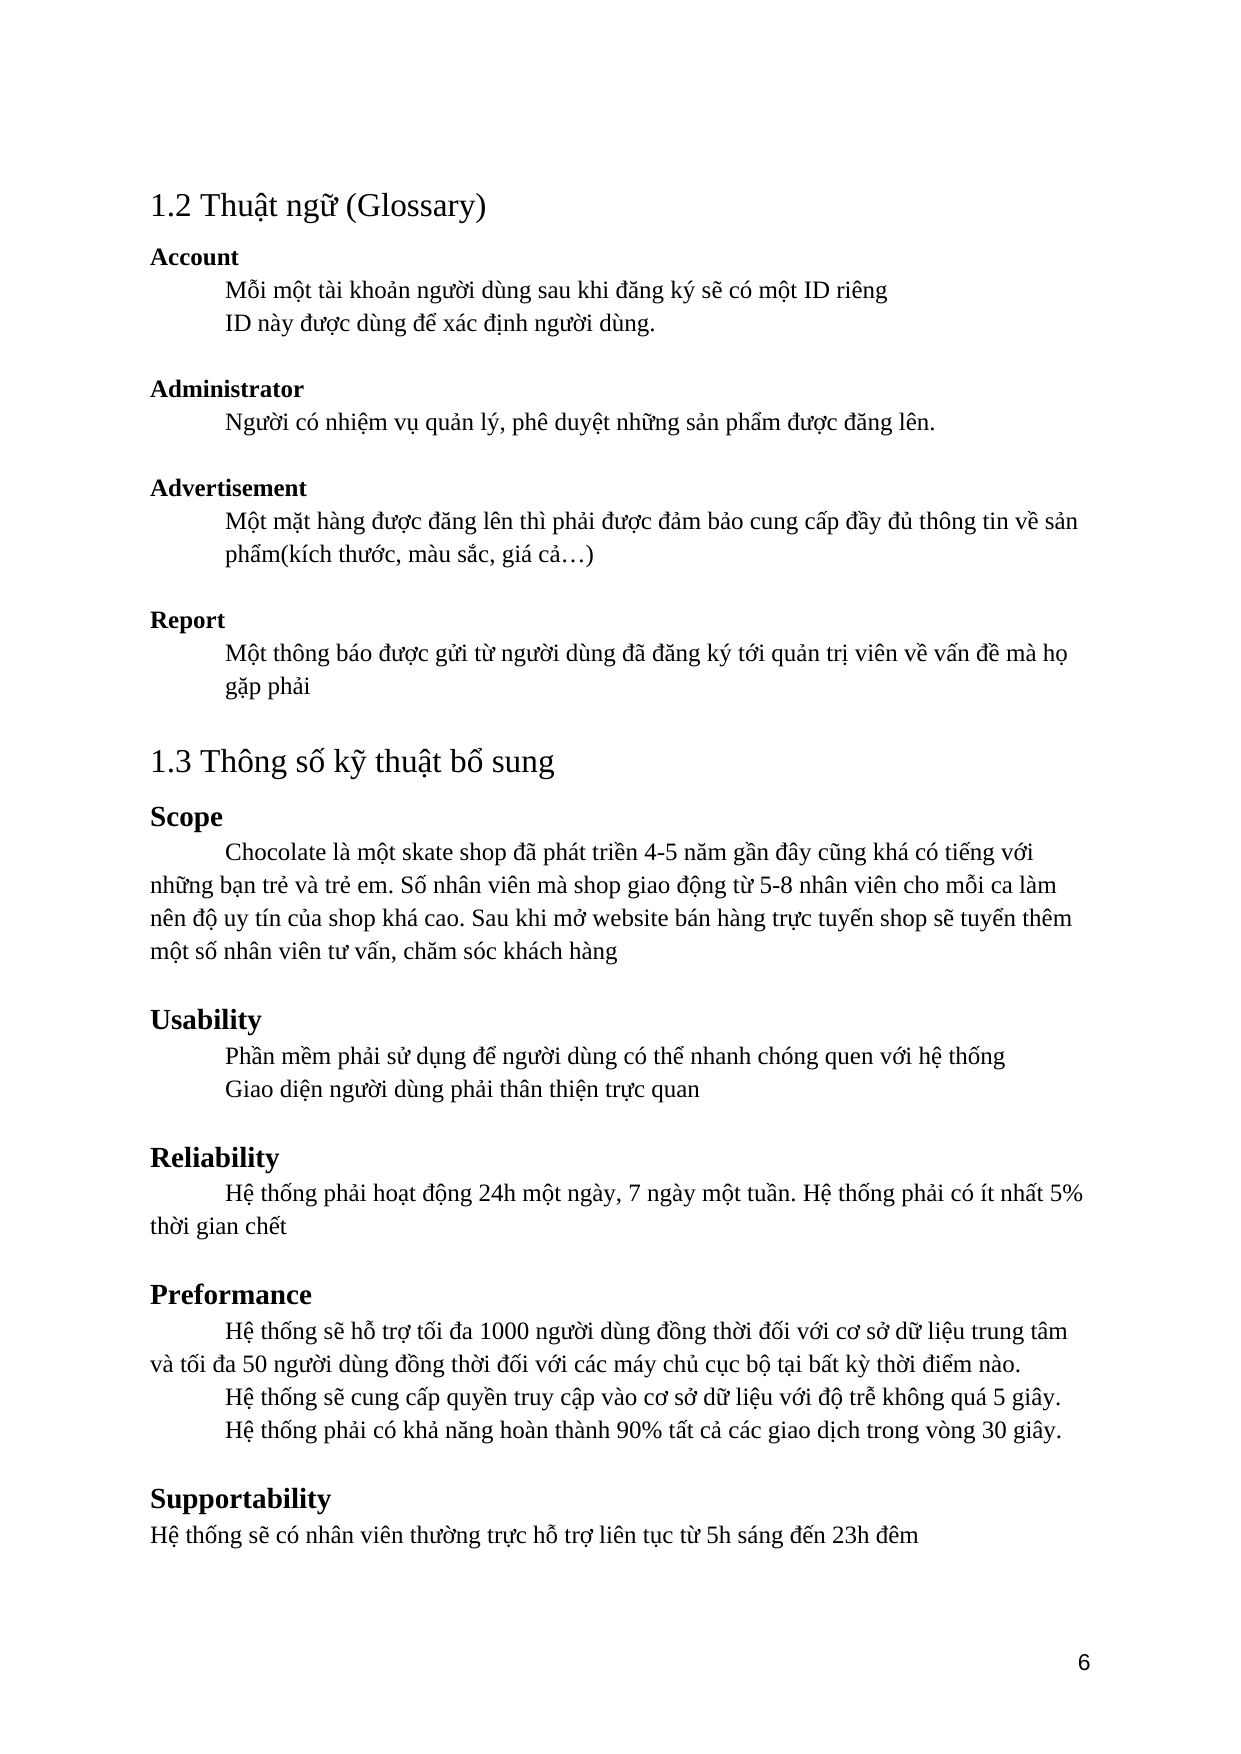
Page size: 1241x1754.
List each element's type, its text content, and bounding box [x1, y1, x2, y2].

text Reliability [150, 1140, 1090, 1173]
text Account [150, 242, 1090, 271]
text Phần mềm phải sử dụng để người dùng có thể nhanh chóng quen với hệ thống [150, 1041, 1090, 1069]
text Hệ thống sẽ có nhân viên thường trực hỗ trợ liên tục từ 5h sáng đến 23h đêm [150, 1520, 1090, 1548]
text Report [150, 605, 1090, 634]
text Supportability [150, 1481, 1090, 1515]
text Preformance [150, 1277, 1090, 1311]
subtitle 1.2 Thuật ngữ (Glossary) [150, 185, 1090, 224]
text Mỗi một tài khoản người dùng sau khi đăng ký sẽ có một ID riêng [150, 275, 1090, 304]
text ID này được dùng để xác định người dùng. [150, 308, 1090, 337]
text Chocolate là một skate shop đã phát triền 4-5 năm gần đây cũng khá có tiếng với những bạn trẻ và trẻ em. Số nhân viên mà shop giao động từ 5-8 nhân viên cho mỗi ca làm nên độ uy tín của shop khá cao. Sau khi mở website bán hàng trực tuyến shop sẽ tuyển thêm một số nhân viên tư vấn, chăm sóc khách hàng [150, 837, 1090, 965]
text Administrator [150, 374, 1090, 403]
text Hệ thống sẽ hỗ trợ tối đa 1000 người dùng đồng thời đối với cơ sở dữ liệu trung tâm và tối đa 50 người dùng đồng thời đối với các máy chủ cục bộ tại bất kỳ thời điểm nào. [150, 1316, 1090, 1378]
text Một thông báo được gửi từ người dùng đã đăng ký tới quản trị viên về vấn đề mà họ gặp phải [225, 638, 1090, 700]
text Hệ thống sẽ cung cấp quyền truy cập vào cơ sở dữ liệu với độ trễ không quá 5 giây. [225, 1382, 1090, 1411]
subtitle 1.3 Thông số kỹ thuật bổ sung [150, 742, 1090, 780]
text Hệ thống phải hoạt động 24h một ngày, 7 ngày một tuần. Hệ thống phải có ít nhất 5% thời gian chết [150, 1178, 1090, 1240]
text Giao diện người dùng phải thân thiện trực quan [150, 1074, 1090, 1103]
text Scope [150, 799, 1090, 832]
text Người có nhiệm vụ quản lý, phê duyệt những sản phẩm được đăng lên. [225, 407, 1090, 436]
text Advertisement [150, 473, 1090, 502]
text Hệ thống phải có khả năng hoàn thành 90% tất cả các giao dịch trong vòng 30 giây. [225, 1415, 1090, 1444]
text Một mặt hàng được đăng lên thì phải được đảm bảo cung cấp đầy đủ thông tin về sản phẩm(kích thước, màu sắc, giá cả…) [225, 506, 1090, 568]
text Usability [150, 1002, 1090, 1036]
